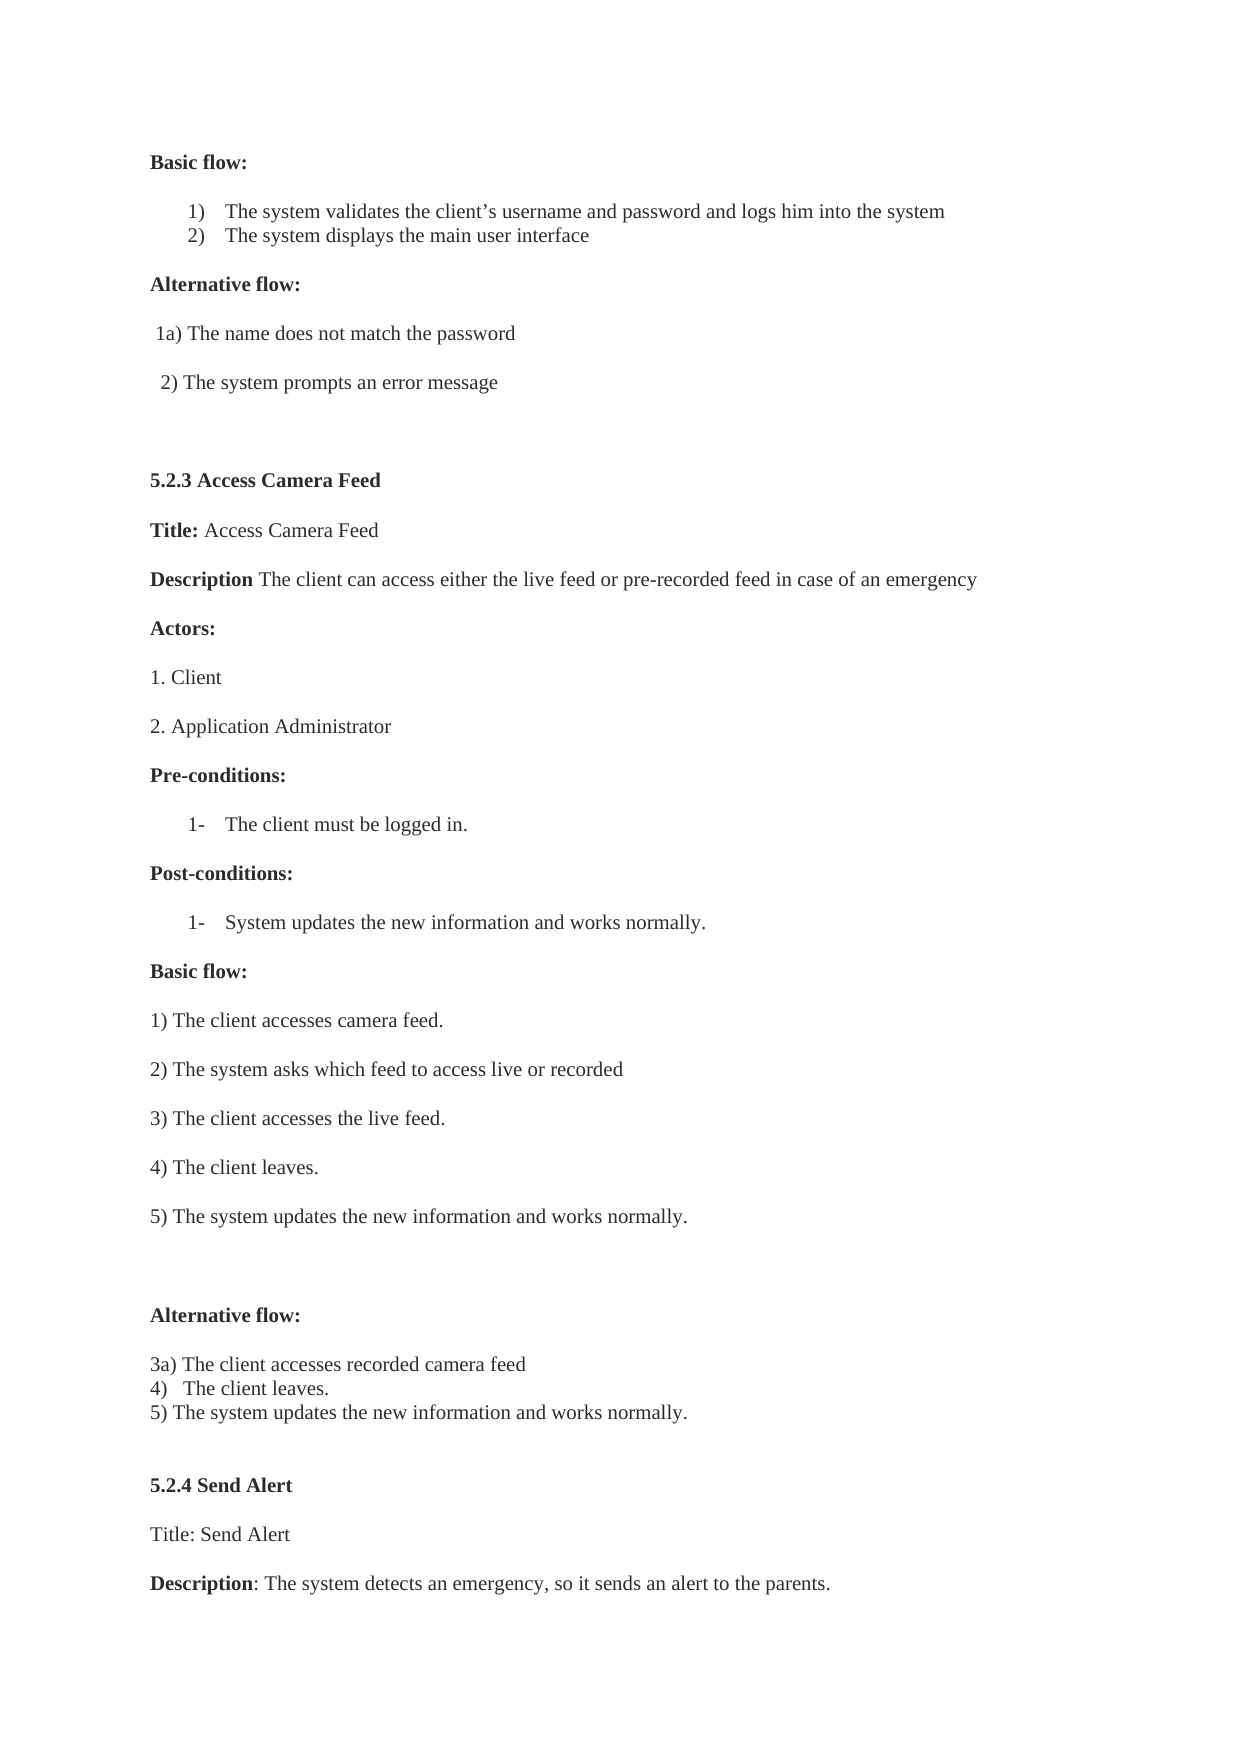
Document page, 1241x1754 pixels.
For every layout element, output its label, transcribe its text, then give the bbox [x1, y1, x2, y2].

text 4) The client leaves. [150, 1376, 1090, 1400]
list The system displays the main user interface [187, 223, 1090, 247]
text 5.2.4 Send Alert [150, 1473, 1090, 1497]
text 3a) The client accesses recorded camera feed [150, 1352, 1090, 1376]
text 3) The client accesses the live feed. [150, 1106, 1090, 1130]
text Alternative flow: [150, 1302, 1090, 1327]
list The client must be logged in. [187, 812, 1090, 836]
text Basic flow: [150, 150, 1090, 174]
text Pre-conditions: [150, 763, 1090, 787]
text Actors: [150, 616, 1090, 640]
list System updates the new information and works normally. [187, 910, 1090, 934]
text 4) The client leaves. [150, 1155, 1090, 1179]
text Title: Access Camera Feed [150, 517, 1090, 542]
text 2. Application Administrator [150, 714, 1090, 738]
list The system validates the client’s username and password and logs him into the system [187, 199, 1090, 223]
text 1) The client accesses camera feed. [150, 1008, 1090, 1032]
text Alternative flow: [150, 272, 1090, 296]
text 5.2.3 Access Camera Feed [150, 468, 1090, 492]
text Post-conditions: [150, 861, 1090, 885]
text Description: The system detects an emergency, so it sends an alert to the parents. [150, 1571, 1090, 1595]
text Description The client can access either the live feed or pre-recorded feed in case of an emergency [150, 567, 1090, 591]
text 2) The system asks which feed to access live or recorded [150, 1057, 1090, 1081]
text 1. Client [150, 665, 1090, 689]
text Basic flow: [150, 959, 1090, 983]
text 5) The system updates the new information and works normally. [150, 1204, 1090, 1228]
text 2) The system prompts an error message [150, 370, 1090, 394]
text Title: Send Alert [150, 1522, 1090, 1546]
text 5) The system updates the new information and works normally. [150, 1400, 1090, 1424]
text 1a) The name does not match the password [150, 321, 1090, 345]
